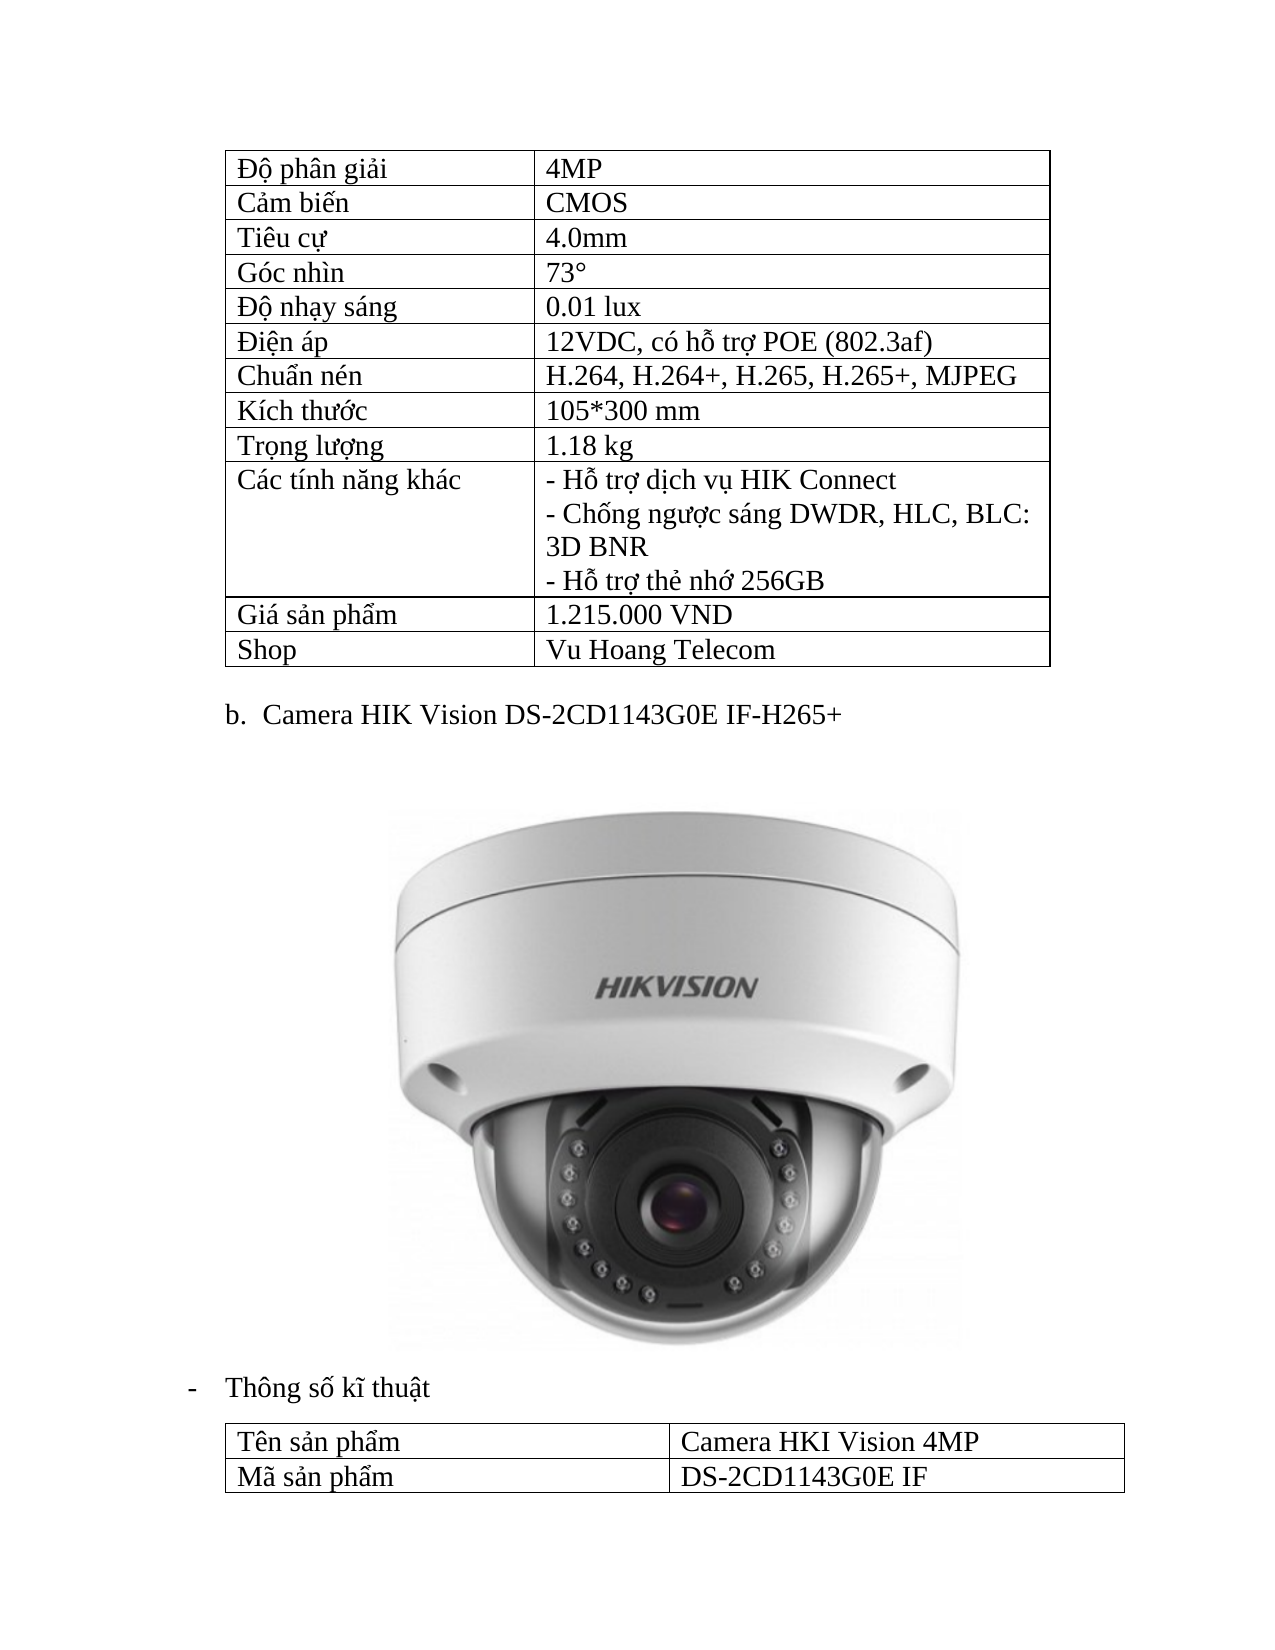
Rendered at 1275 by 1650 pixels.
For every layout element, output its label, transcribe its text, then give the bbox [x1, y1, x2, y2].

table_cell 1.18 kg [535, 428, 1049, 461]
table_cell Cảm biến [226, 186, 534, 219]
table_header Camera HKI Vision 4MP [670, 1424, 1124, 1458]
table_cell 73° [535, 255, 1049, 288]
table_cell 4MP [535, 151, 1049, 184]
table_cell Shop [226, 632, 534, 666]
table_cell Chuẩn nén [226, 359, 534, 392]
table_cell Góc nhìn [226, 255, 534, 288]
table_cell Các tính năng khác [226, 462, 534, 596]
table_cell H.264, H.264+, H.265, H.265+, MJPEG [535, 359, 1049, 392]
list Camera HIK Vision DS-2CD1143G0E IF-H265+ [225, 697, 1125, 730]
table_cell Kích thước [226, 393, 534, 427]
table_cell - Hỗ trợ dịch vụ HIK Connect - Chống ngược sáng DWDR, HLC, BLC: 3D BNR - Hỗ trợ thẻ nhớ 256GB [535, 462, 1049, 596]
table_cell Trọng lượng [226, 428, 534, 461]
table_cell Giá sản phẩm [226, 598, 534, 631]
table_cell Tiêu cự [226, 220, 534, 254]
list Thông số kĩ thuật [187, 1370, 1125, 1404]
table_cell Độ nhạy sáng [226, 289, 534, 323]
table_cell 105*300 mm [535, 393, 1049, 427]
table_cell Độ phân giải [226, 151, 534, 184]
table_cell 12VDC, có hỗ trợ POE (802.3af) [535, 324, 1049, 357]
table_cell Vu Hoang Telecom [535, 632, 1049, 666]
table_header Tên sản phẩm [226, 1424, 669, 1458]
table_cell 4.0mm [535, 220, 1049, 254]
table_cell DS-2CD1143G0E IF [670, 1459, 1124, 1492]
table_cell Điện áp [226, 324, 534, 357]
table_cell Mã sản phẩm [226, 1459, 669, 1492]
table_cell 0.01 lux [535, 289, 1049, 323]
picture [307, 802, 1043, 1369]
table_cell 1.215.000 VND [535, 598, 1049, 631]
table_cell CMOS [535, 186, 1049, 219]
